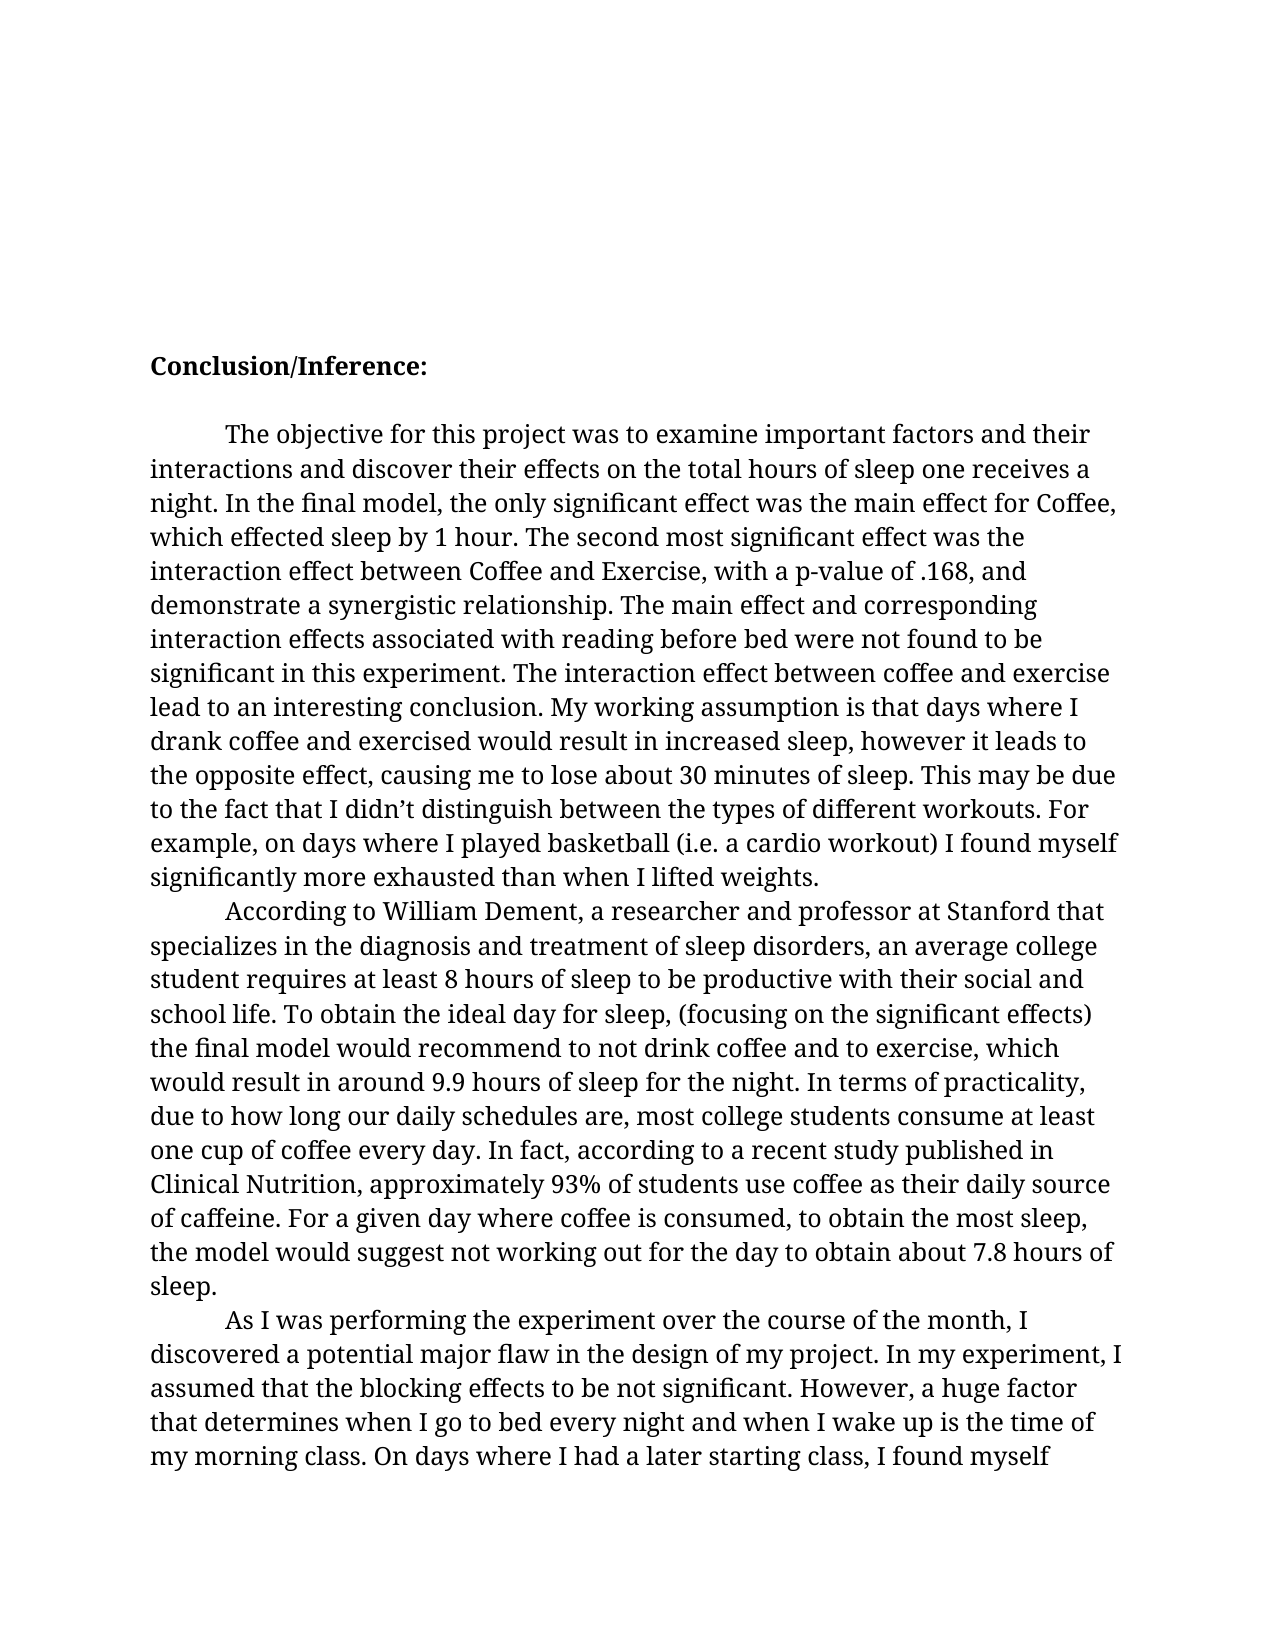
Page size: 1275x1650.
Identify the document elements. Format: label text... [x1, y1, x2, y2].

text The objective for this project was to examine important factors and their interactions and discover their effects on the total hours of sleep one receives a night. In the final model, the only significant effect was the main effect for Coffee, which effected sleep by 1 hour. The second most significant effect was the interaction effect between Coffee and Exercise, with a p-value of .168, and demonstrate a synergistic relationship. The main effect and corresponding interaction effects associated with reading before bed were not found to be significant in this experiment. The interaction effect between coffee and exercise lead to an interesting conclusion. My working assumption is that days where I drank coffee and exercised would result in increased sleep, however it leads to the opposite effect, causing me to lose about 30 minutes of sleep. This may be due to the fact that I didn’t distinguish between the types of different workouts. For example, on days where I played basketball (i.e. a cardio workout) I found myself significantly more exhausted than when I lifted weights. [150, 417, 1125, 894]
text According to William Dement, a researcher and professor at Stanford that specializes in the diagnosis and treatment of sleep disorders, an average college student requires at least 8 hours of sleep to be productive with their social and school life. To obtain the ideal day for sleep, (focusing on the significant effects) the final model would recommend to not drink coffee and to exercise, which would result in around 9.9 hours of sleep for the night. In terms of practicality, due to how long our daily schedules are, most college students consume at least one cup of coffee every day. In fact, according to a recent study published in Clinical Nutrition, approximately 93% of students use coffee as their daily source of caffeine. For a given day where coffee is consumed, to obtain the most sleep, the model would suggest not working out for the day to obtain about 7.8 hours of sleep. [150, 894, 1125, 1303]
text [150, 1303, 1125, 1473]
text Conclusion/Inference: [150, 349, 1125, 383]
